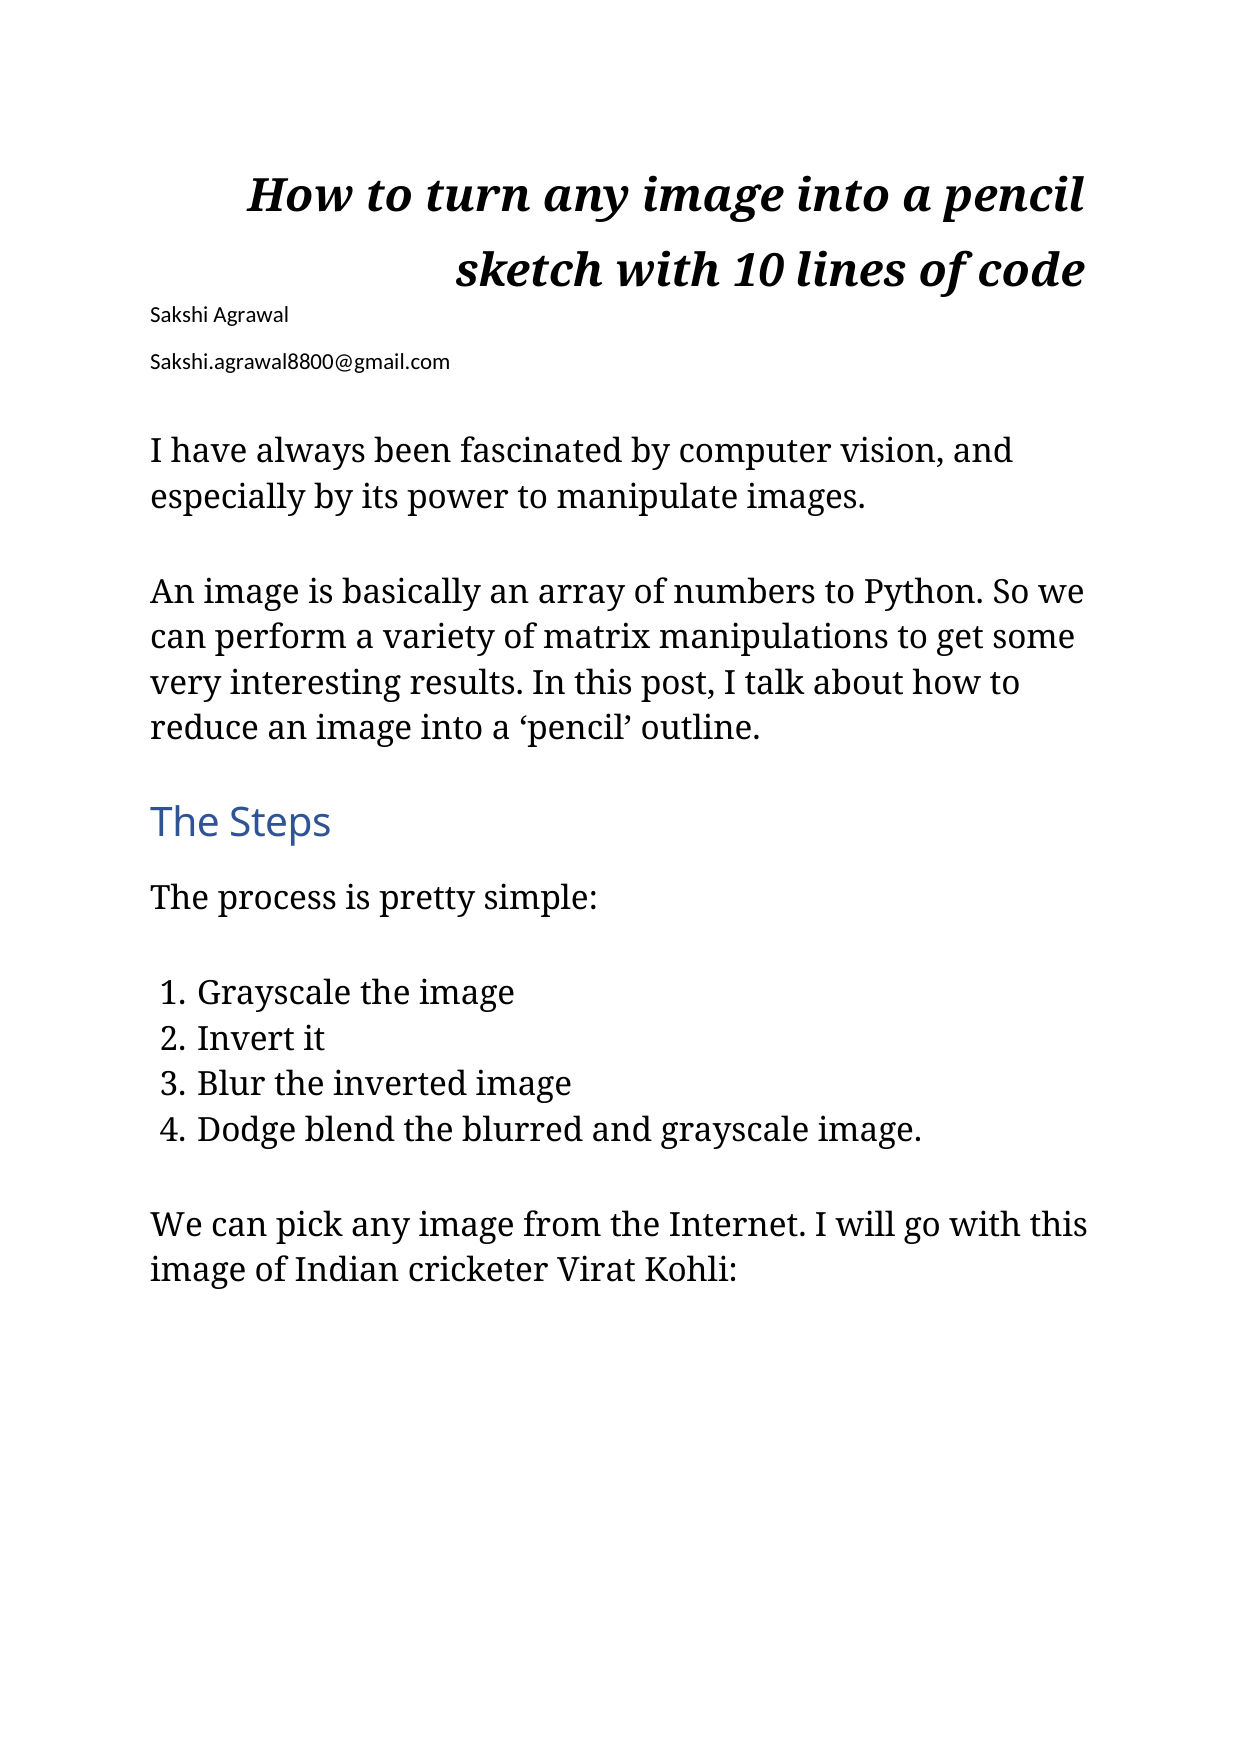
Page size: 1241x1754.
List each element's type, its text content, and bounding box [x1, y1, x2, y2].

list Invert it [159, 1014, 1090, 1060]
text Sakshi.agrawal8800@gmail.com [150, 347, 1090, 375]
text An image is basically an array of numbers to Python. So we can perform a variety of matrix manipulations to get some very interesting results. In this post, I talk about how to reduce an image into a ‘pencil’ outline. [150, 568, 1090, 749]
subtitle The Steps [150, 793, 1090, 848]
text I have always been fascinated by computer vision, and especially by its power to manipulate images. [150, 427, 1090, 518]
text We can pick any image from the Internet. I will go with this image of Indian cricketer Virat Kohli: [150, 1201, 1090, 1292]
list Blur the inverted image [159, 1060, 1090, 1105]
list Dodge blend the blurred and grayscale image. [159, 1105, 1090, 1151]
text How to turn any image into a pencil sketch with 10 lines of code [150, 150, 1090, 300]
list Grayscale the image [159, 969, 1090, 1014]
text Sakshi Agrawal [150, 300, 1090, 328]
text The process is pretty simple: [150, 874, 1090, 919]
